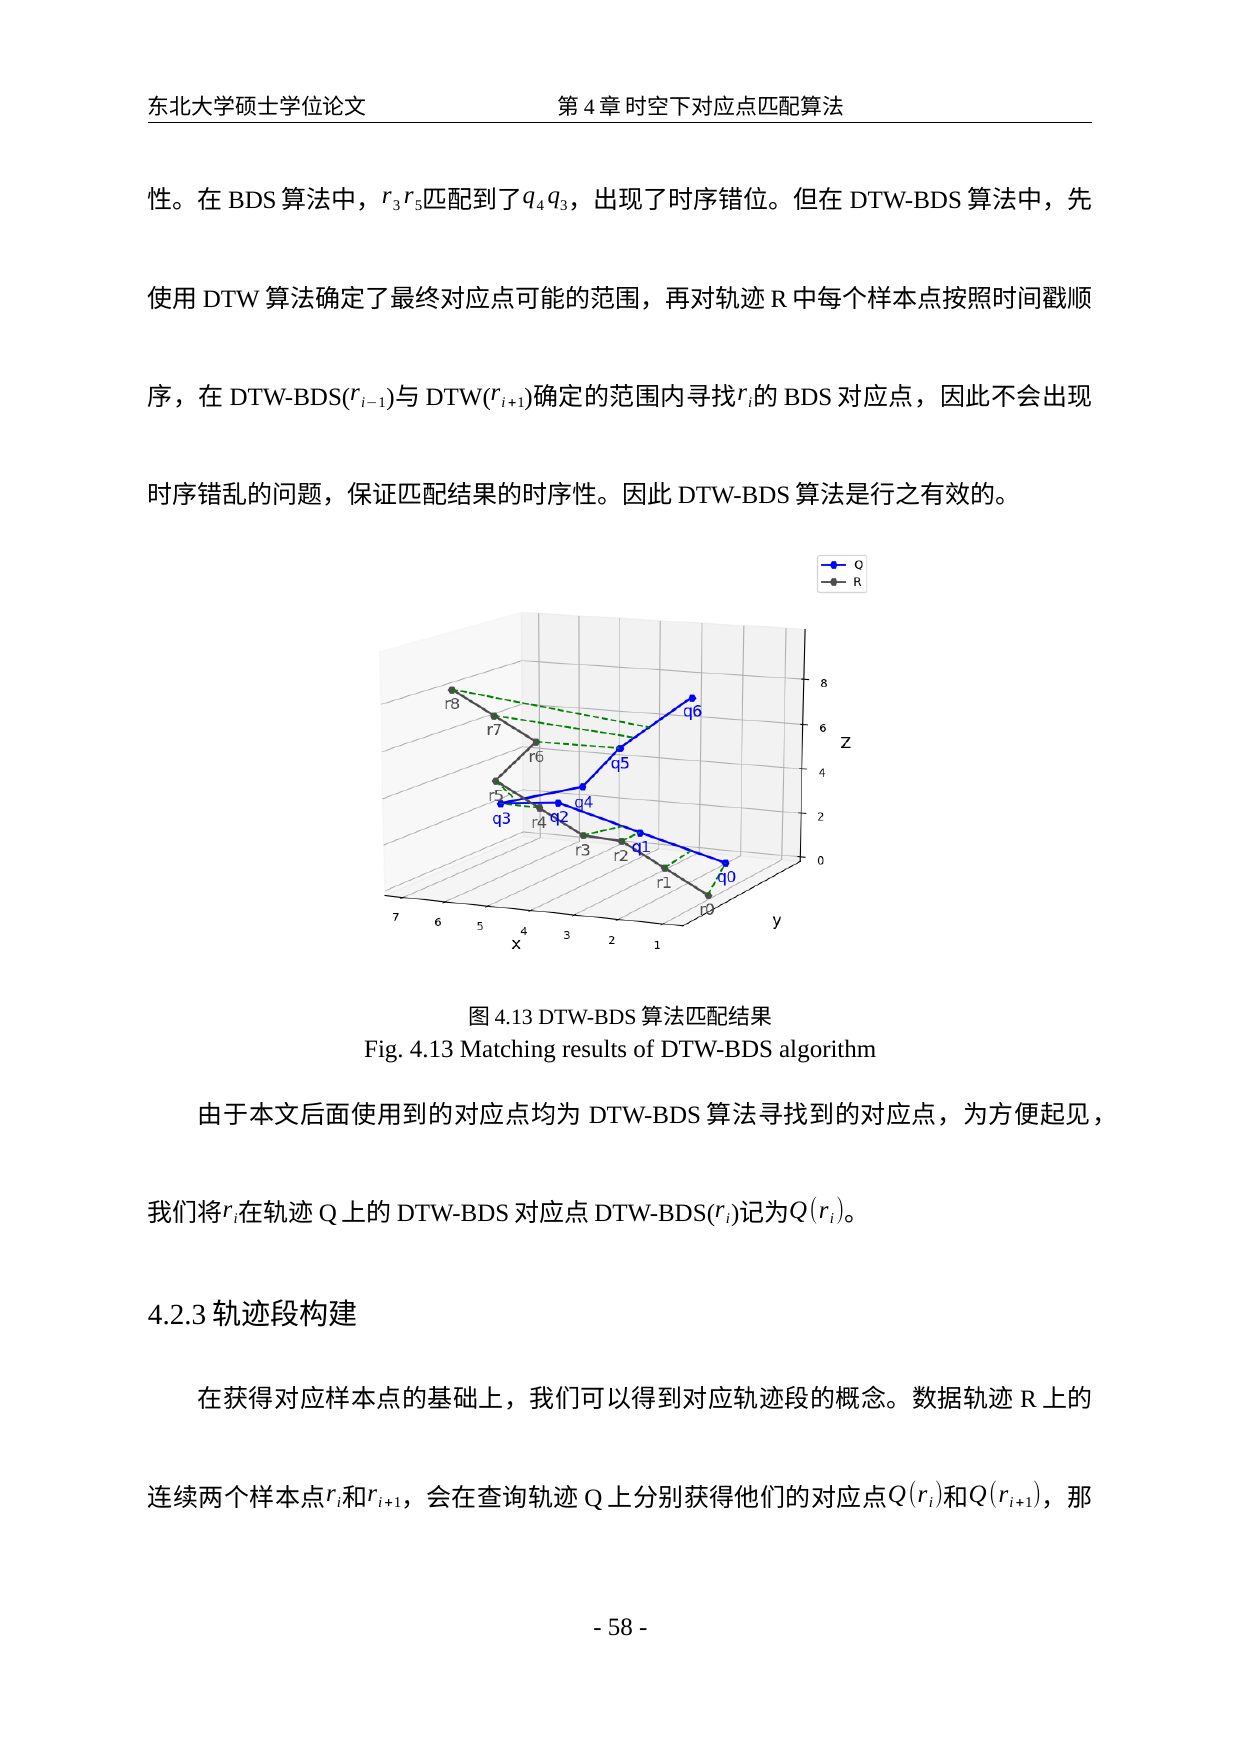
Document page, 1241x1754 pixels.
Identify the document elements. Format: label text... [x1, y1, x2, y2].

text 由于本文后面使用到的对应点均为DTW-BDS算法寻找到的对应点，为方便起见，我们将在轨迹Q上的DTW-BDS对应点DTW-BDS()记为。 [148, 1078, 1092, 1245]
picture [369, 543, 871, 964]
text 图4.13 DTW-BDS算法匹配结果 [148, 998, 1092, 1032]
text Fig. 4.13 Matching results of DTW-BDS algorithm [148, 1032, 1092, 1066]
subtitle 4.2.3轨迹段构建 [148, 1278, 1092, 1346]
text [148, 164, 1092, 527]
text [148, 1363, 1092, 1529]
